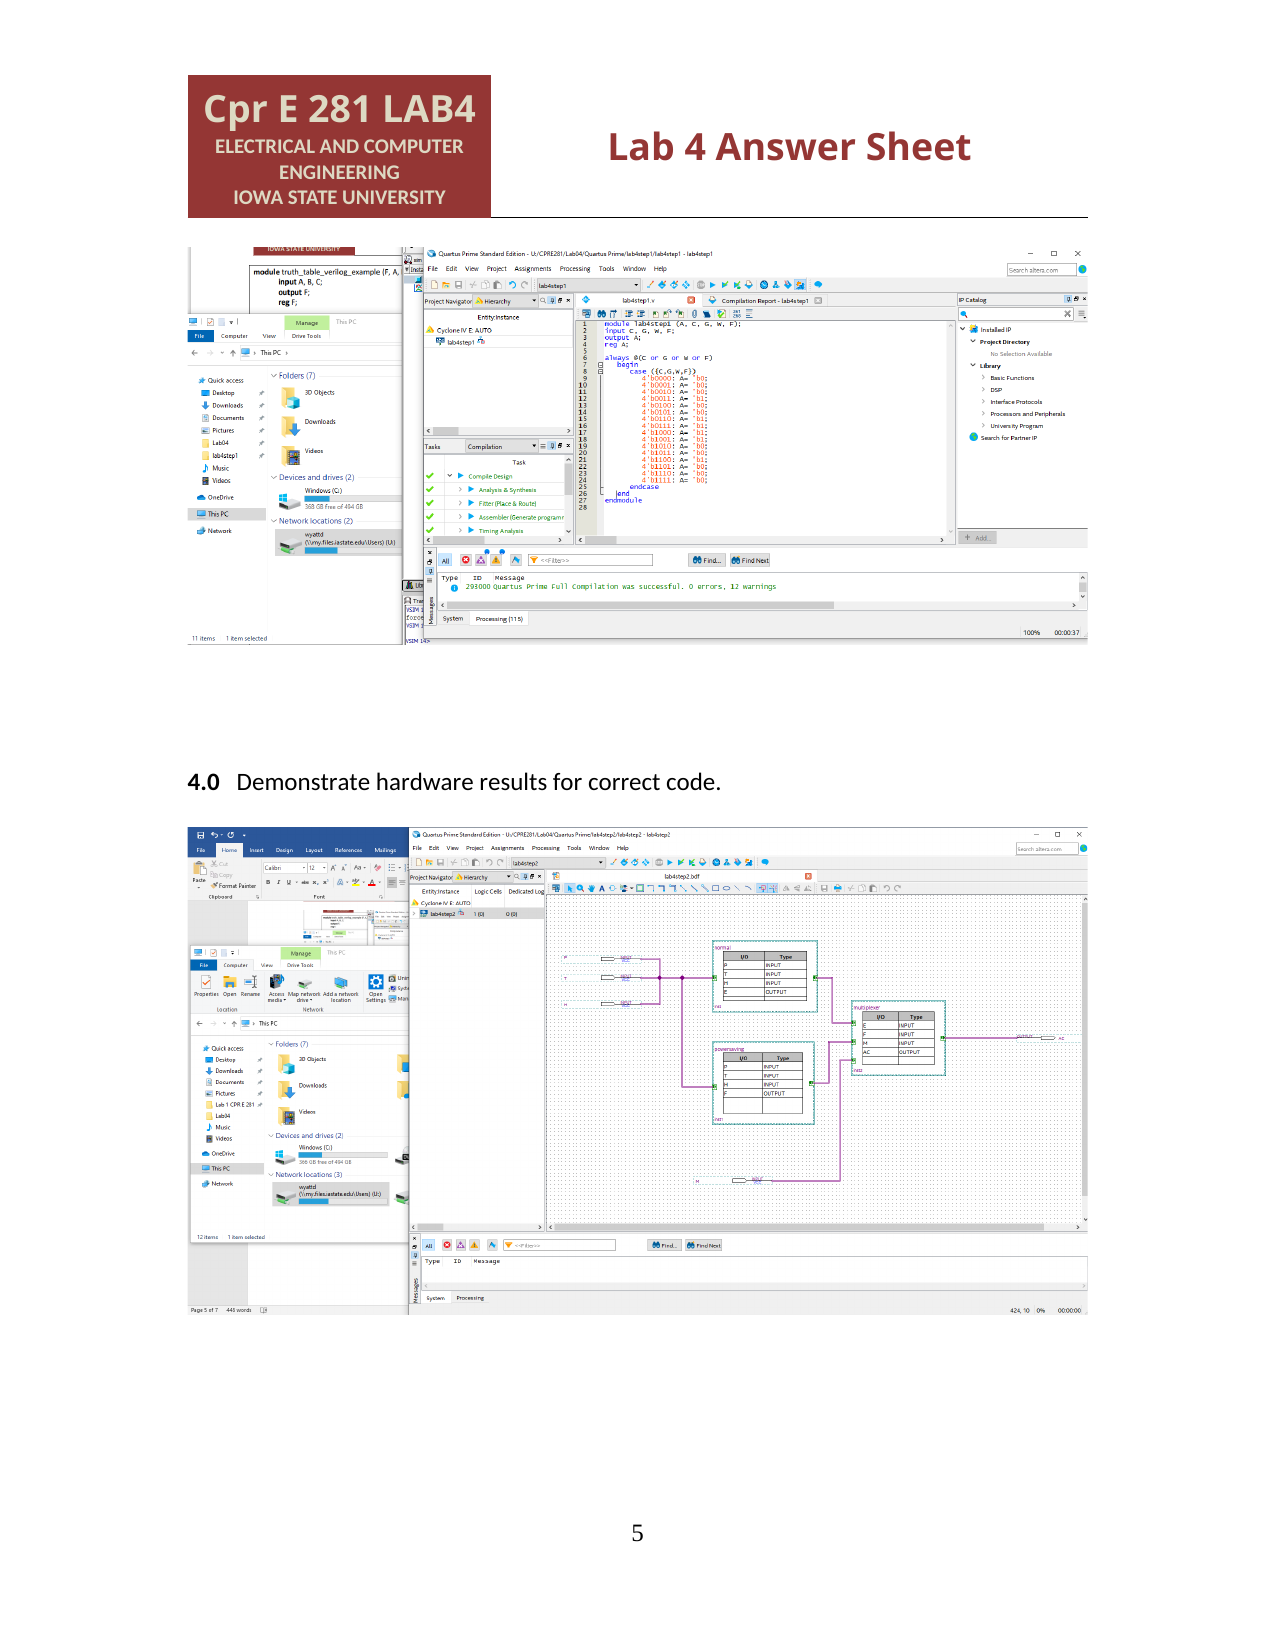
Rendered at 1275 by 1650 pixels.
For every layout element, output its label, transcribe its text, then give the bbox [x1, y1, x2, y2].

text 4.0 Demonstrate hardware results for correct code. [187, 766, 1087, 797]
picture [187, 247, 1088, 645]
picture [187, 827, 1088, 1315]
